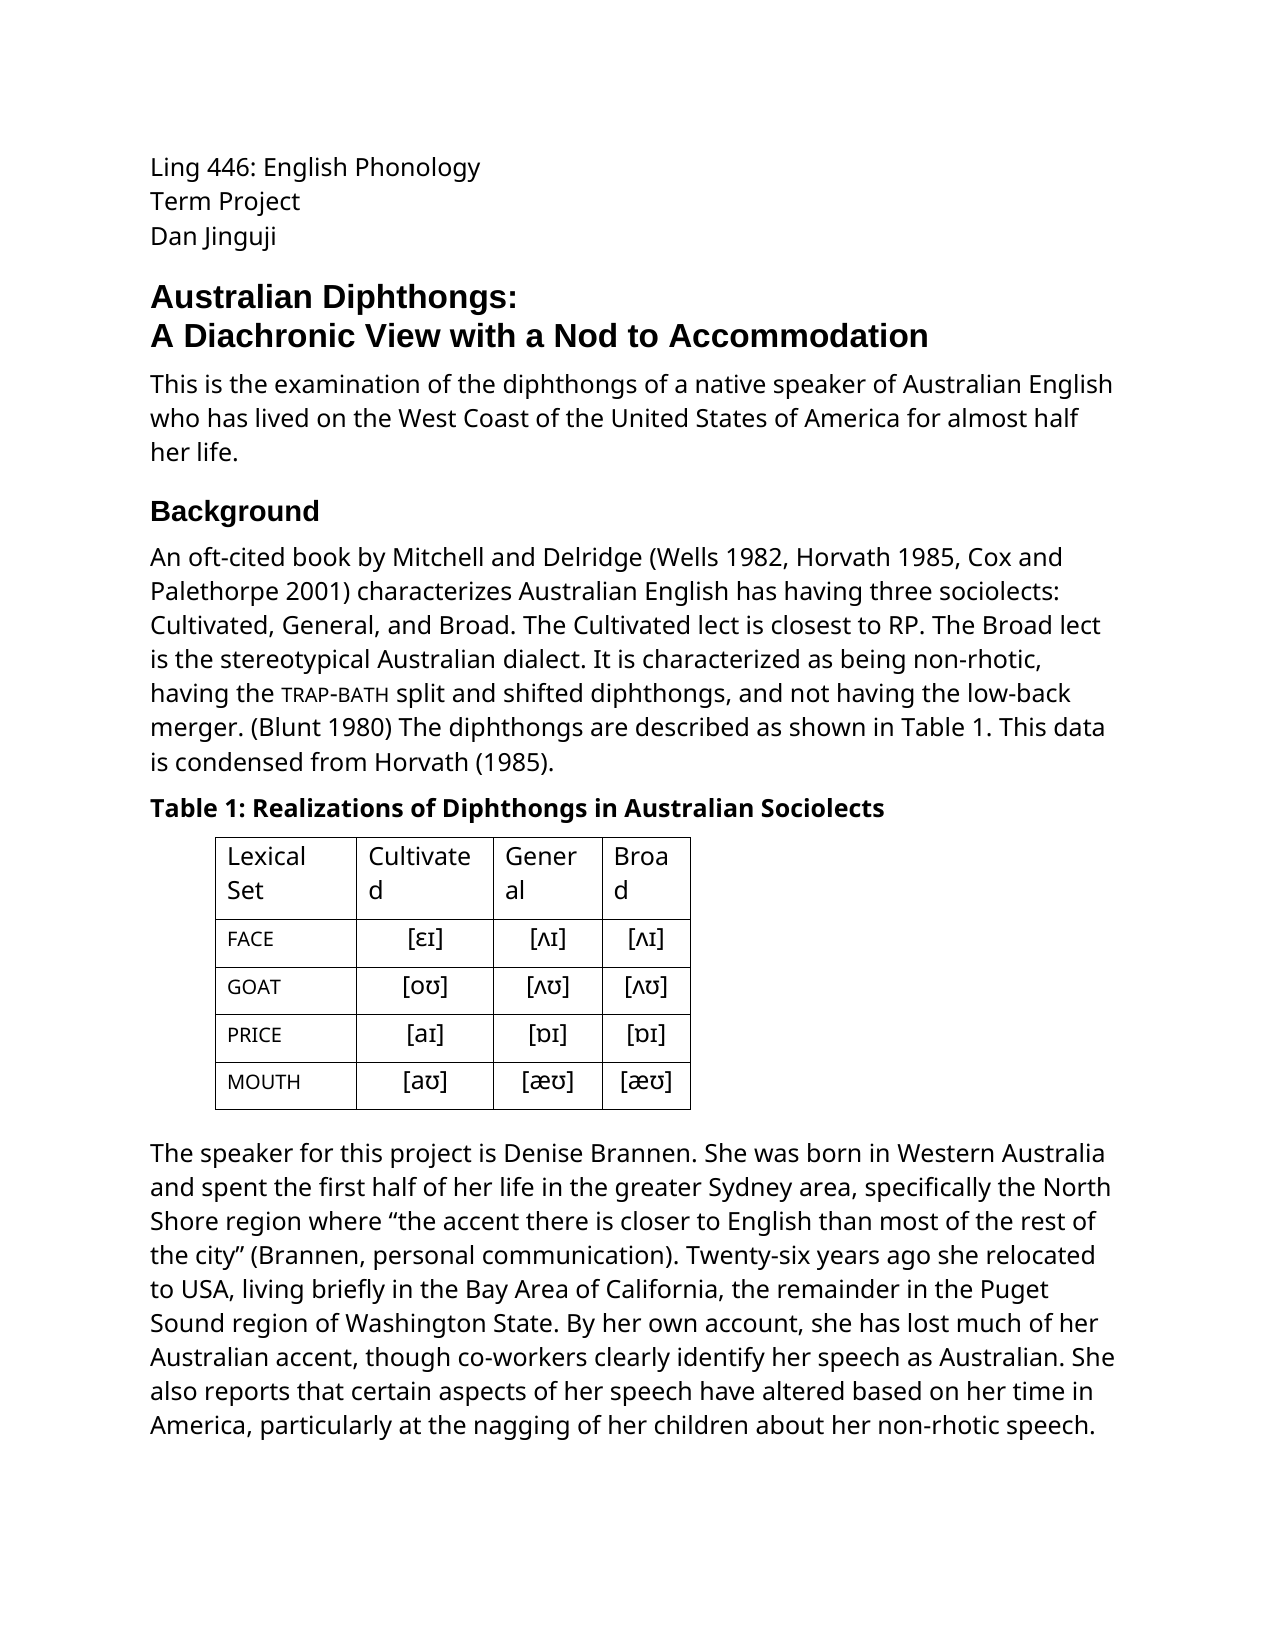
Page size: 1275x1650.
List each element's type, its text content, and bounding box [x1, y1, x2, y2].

table_header Broad [603, 838, 690, 919]
table_cell [ɛɪ] [357, 920, 493, 967]
table_cell [ɒɪ] [603, 1015, 690, 1062]
table_cell [ʌʊ] [494, 968, 602, 1014]
text The speaker for this project is Denise Brannen. She was born in Western Australia and spent the first half of her life in the greater Sydney area, specifically the North Shore region where “the accent there is closer to English than most of the rest of the city” (Brannen, personal communication). Twenty-six years ago she relocated to USA, living briefly in the Bay Area of California, the remainder in the Puget Sound region of Washington State. By her own account, she has lost much of her Australian accent, though co-workers clearly identify her speech as Australian. She also reports that certain aspects of her speech have altered based on her time in America, particularly at the nagging of her children about her non-rhotic speech. [150, 1135, 1125, 1442]
table_cell [ʌɪ] [494, 920, 602, 967]
table_cell goat [216, 968, 356, 1014]
table_cell [aɪ] [357, 1015, 493, 1062]
table_cell [ɒɪ] [494, 1015, 602, 1062]
table_header Lexical Set [216, 838, 356, 919]
table_header General [494, 838, 602, 919]
table_cell price [216, 1015, 356, 1062]
text This is the examination of the diphthongs of a native speaker of Australian English who has lived on the West Coast of the United States of America for almost half her life. [150, 367, 1125, 469]
text An oft-cited book by Mitchell and Delridge (Wells 1982, Horvath 1985, Cox and Palethorpe 2001) characterizes Australian English has having three sociolects: Cultivated, General, and Broad. The Cultivated lect is closest to RP. The Broad lect is the stereotypical Australian dialect. It is characterized as being non-rhotic, having the trap-bath split and shifted diphthongs, and not having the low-back merger. (Blunt 1980) The diphthongs are described as shown in Table 1. This data is condensed from Horvath (1985). [150, 540, 1125, 778]
table_cell mouth [216, 1063, 356, 1109]
table_cell [aʊ] [357, 1063, 493, 1109]
text Table 1: Realizations of Diphthongs in Australian Sociolects [150, 791, 1125, 825]
table_cell [æʊ] [494, 1063, 602, 1109]
subtitle Australian Diphthongs: A Diachronic View with a Nod to Accommodation [150, 277, 1125, 354]
table_cell [oʊ] [357, 968, 493, 1014]
subtitle Background [150, 494, 1125, 527]
table_cell [æʊ] [603, 1063, 690, 1109]
table_cell face [216, 920, 356, 967]
table_header Cultivated [357, 838, 493, 919]
table_cell [ʌɪ] [603, 920, 690, 967]
table_cell [ʌʊ] [603, 968, 690, 1014]
text Ling 446: English Phonology Term Project Dan Jinguji [150, 150, 1125, 252]
